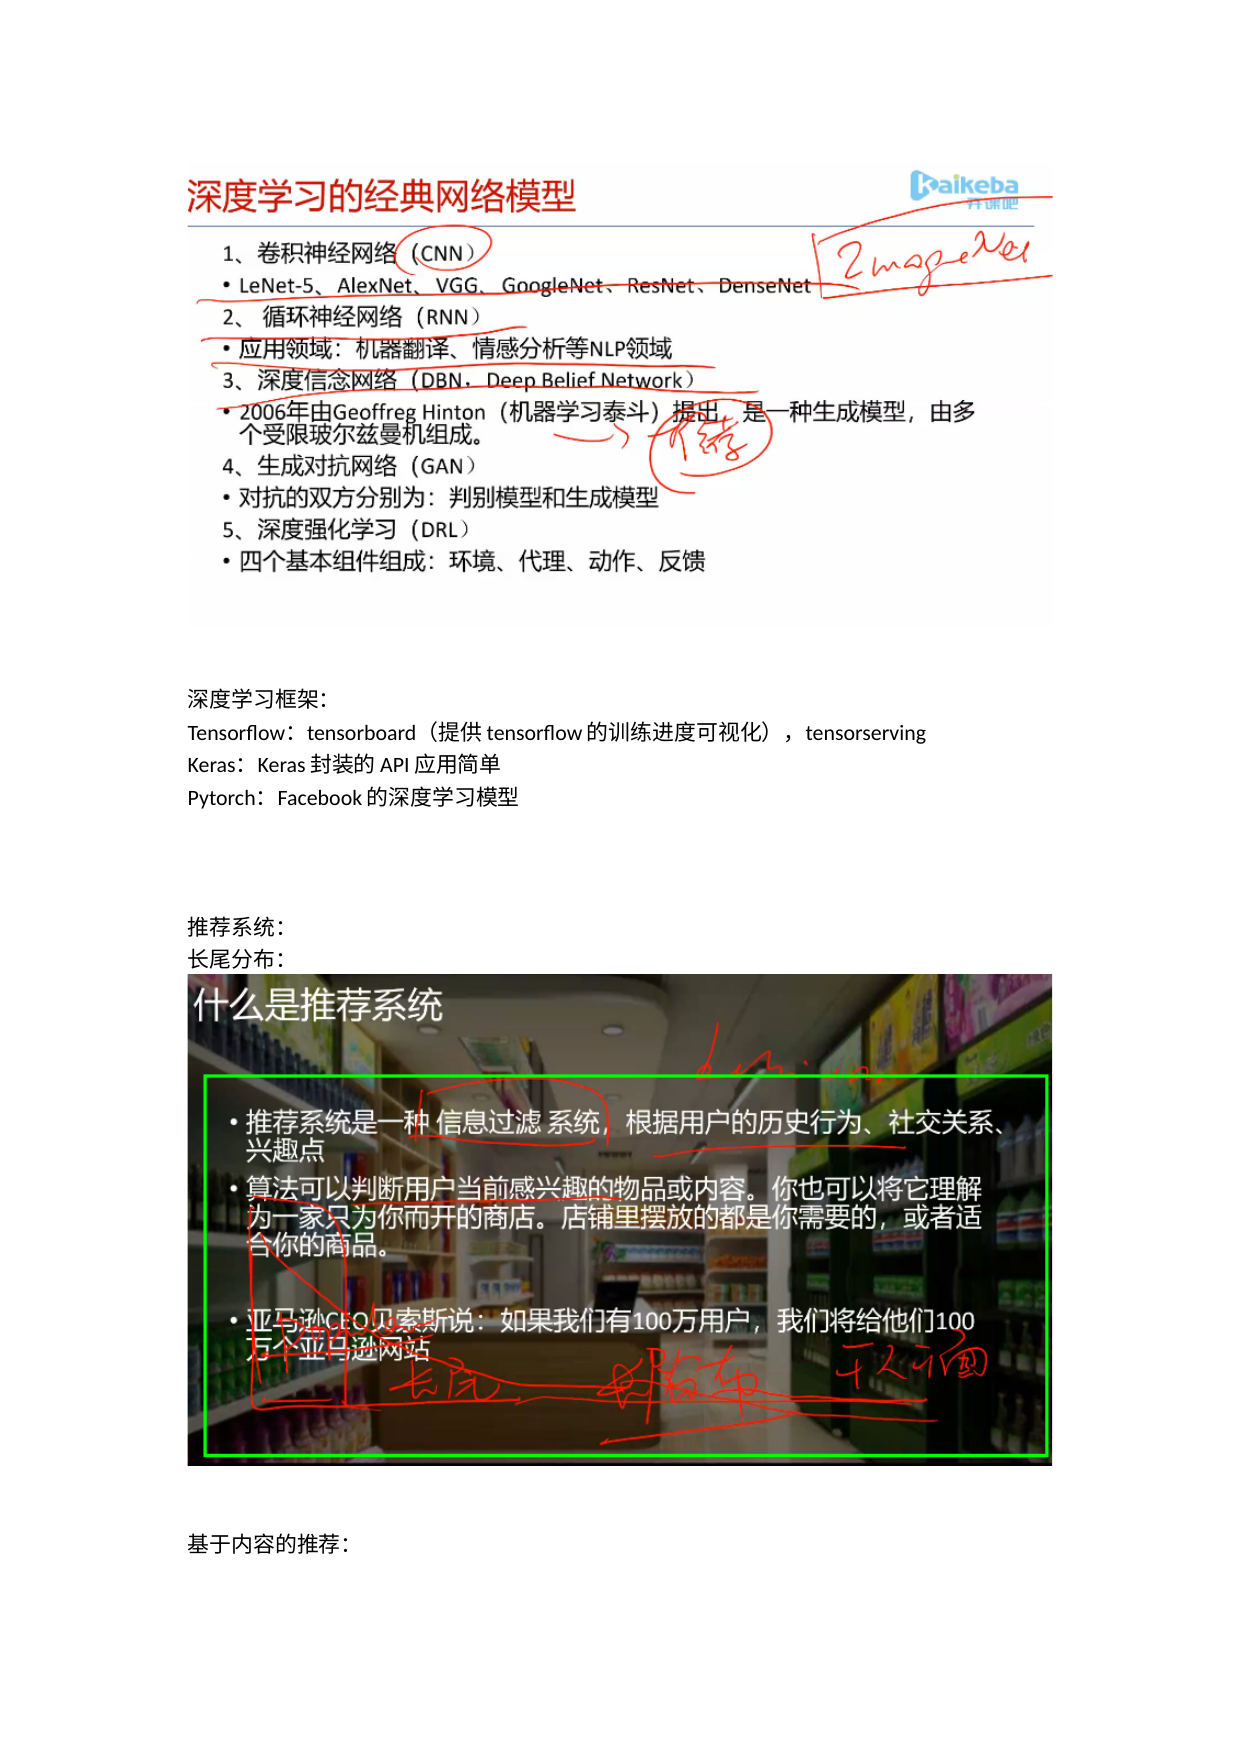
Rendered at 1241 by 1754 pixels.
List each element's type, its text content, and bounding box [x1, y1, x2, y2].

text Pytorch：Facebook的深度学习模型 [187, 779, 1053, 812]
text Keras：Keras封装的API应用简单 [187, 747, 1053, 779]
picture [187, 162, 1053, 626]
text 基于内容的推荐： [187, 1527, 1053, 1559]
text 长尾分布： [187, 942, 1053, 974]
picture [187, 974, 1053, 1466]
text Tensorflow：tensorboard（提供tensorflow的训练进度可视化），tensorserving [187, 714, 1053, 747]
text 推荐系统： [187, 909, 1053, 942]
text 深度学习框架： [187, 682, 1053, 714]
